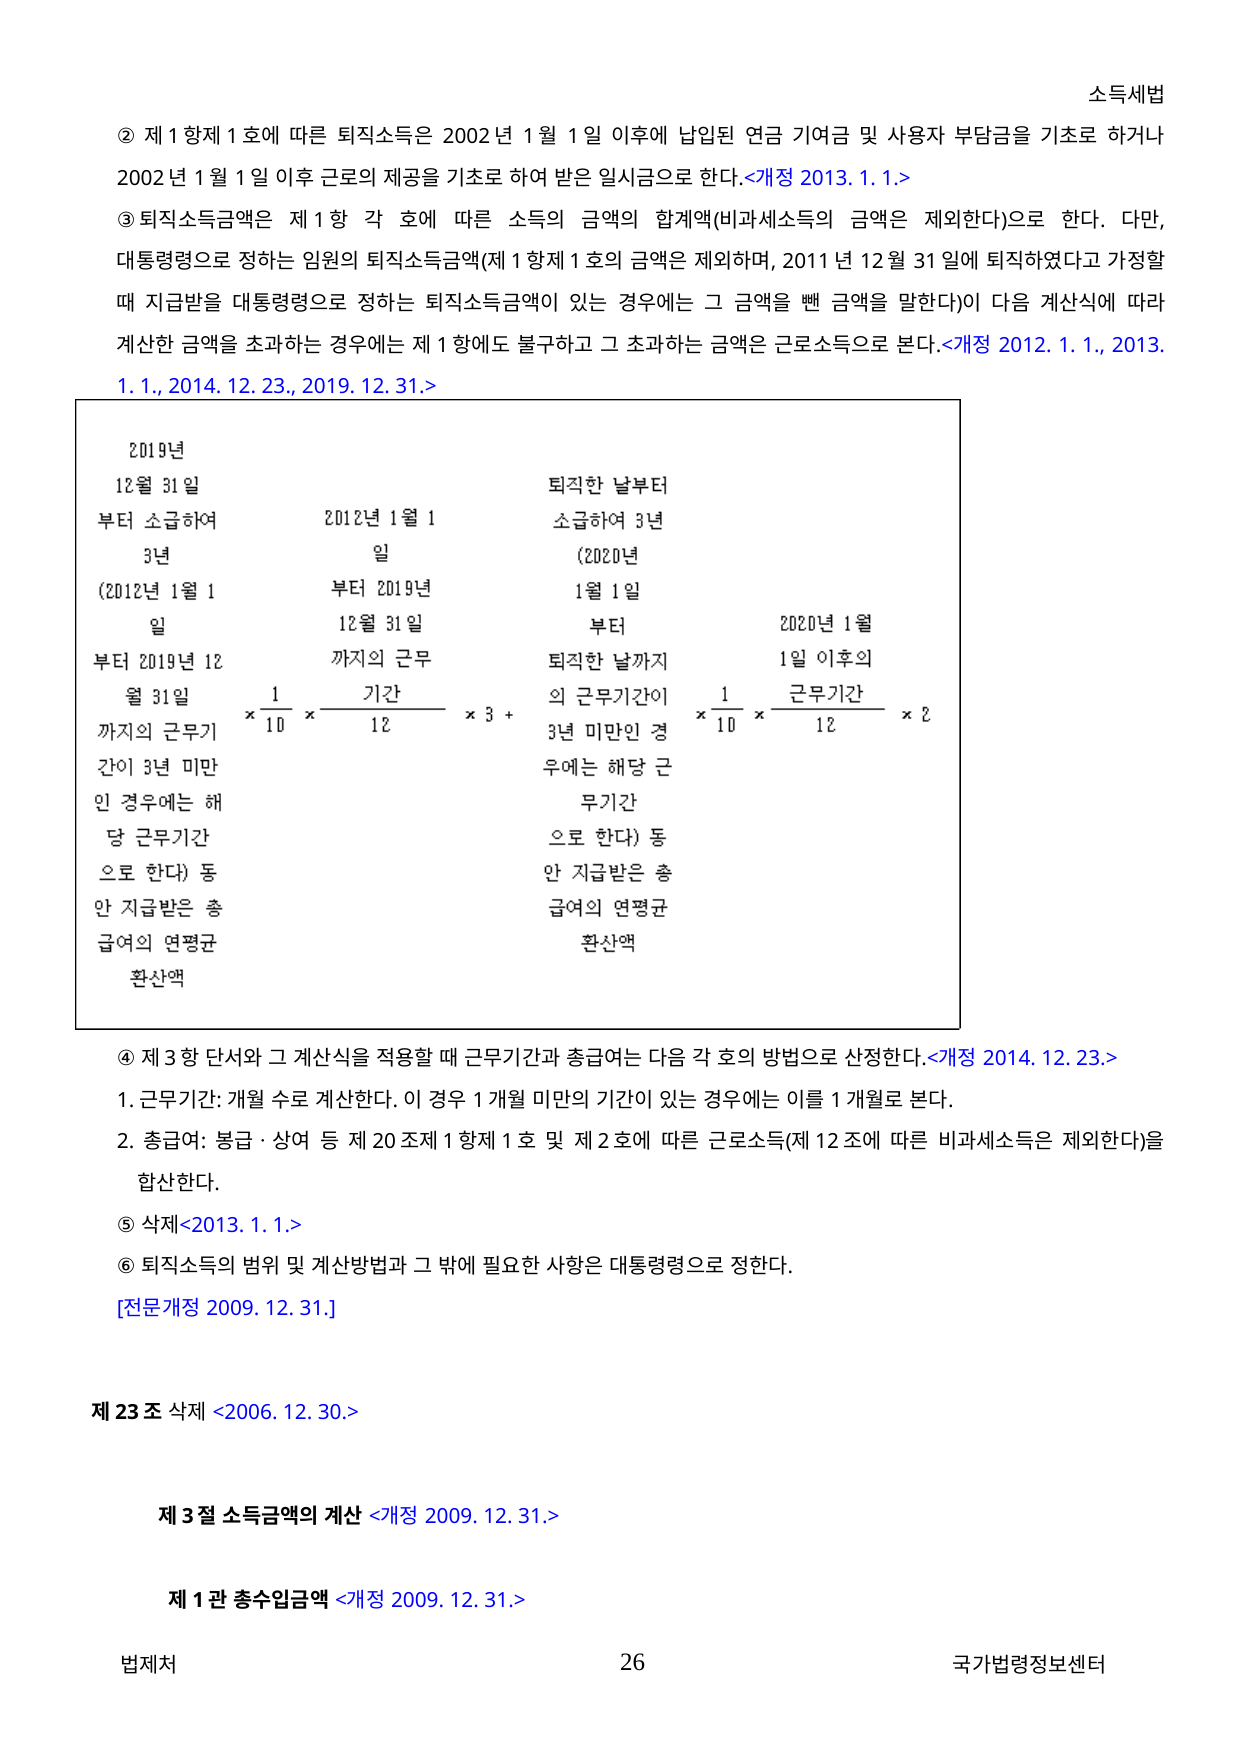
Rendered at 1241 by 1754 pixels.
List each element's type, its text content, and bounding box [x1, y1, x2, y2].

text 2. 총급여: 봉급ㆍ상여 등 제20조제1항제1호 및 제2호에 따른 근로소득(제12조에 따른 비과세소득은 제외한다)을 합산한다. [117, 1113, 1165, 1197]
picture [75, 399, 961, 1030]
text ④ 제3항 단서와 그 계산식을 적용할 때 근무기간과 총급여는 다음 각 호의 방법으로 산정한다.<개정 2014. 12. 23.> [117, 1030, 1165, 1072]
text ③퇴직소득금액은 제1항 각 호에 따른 소득의 금액의 합계액(비과세소득의 금액은 제외한다)으로 한다. 다만, 대통령령으로 정하는 임원의 퇴직소득금액(제1항제1호의 금액은 제외하며, 2011년 12월 31일에 퇴직하였다고 가정할 때 지급받을 대통령령으로 정하는 퇴직소득금액이 있는 경우에는 그 금액을 뺀 금액을 말한다)이 다음 계산식에 따라 계산한 금액을 초과하는 경우에는 제1항에도 불구하고 그 초과하는 금액은 근로소득으로 본다.<개정 2012. 1. 1., 2013. 1. 1., 2014. 12. 23., 2019. 12. 31.> [117, 192, 1165, 400]
text 제23조 삭제 <2006. 12. 30.> [92, 1384, 1165, 1426]
text ② 제1항제1호에 따른 퇴직소득은 2002년 1월 1일 이후에 납입된 연금 기여금 및 사용자 부담금을 기초로 하거나 2002년 1월 1일 이후 근로의 제공을 기초로 하여 받은 일시금으로 한다.<개정 2013. 1. 1.> [117, 108, 1165, 192]
text ⑥ 퇴직소득의 범위 및 계산방법과 그 밖에 필요한 사항은 대통령령으로 정한다. [117, 1238, 1165, 1280]
text 제1관 총수입금액 <개정 2009. 12. 31.> [169, 1572, 1165, 1613]
text 1. 근무기간: 개월 수로 계산한다. 이 경우 1개월 미만의 기간이 있는 경우에는 이를 1개월로 본다. [117, 1072, 1165, 1113]
text 제3절 소득금액의 계산 <개정 2009. 12. 31.> [158, 1488, 1165, 1530]
text [전문개정 2009. 12. 31.] [117, 1280, 1165, 1322]
text ⑤ 삭제<2013. 1. 1.> [117, 1197, 1165, 1238]
